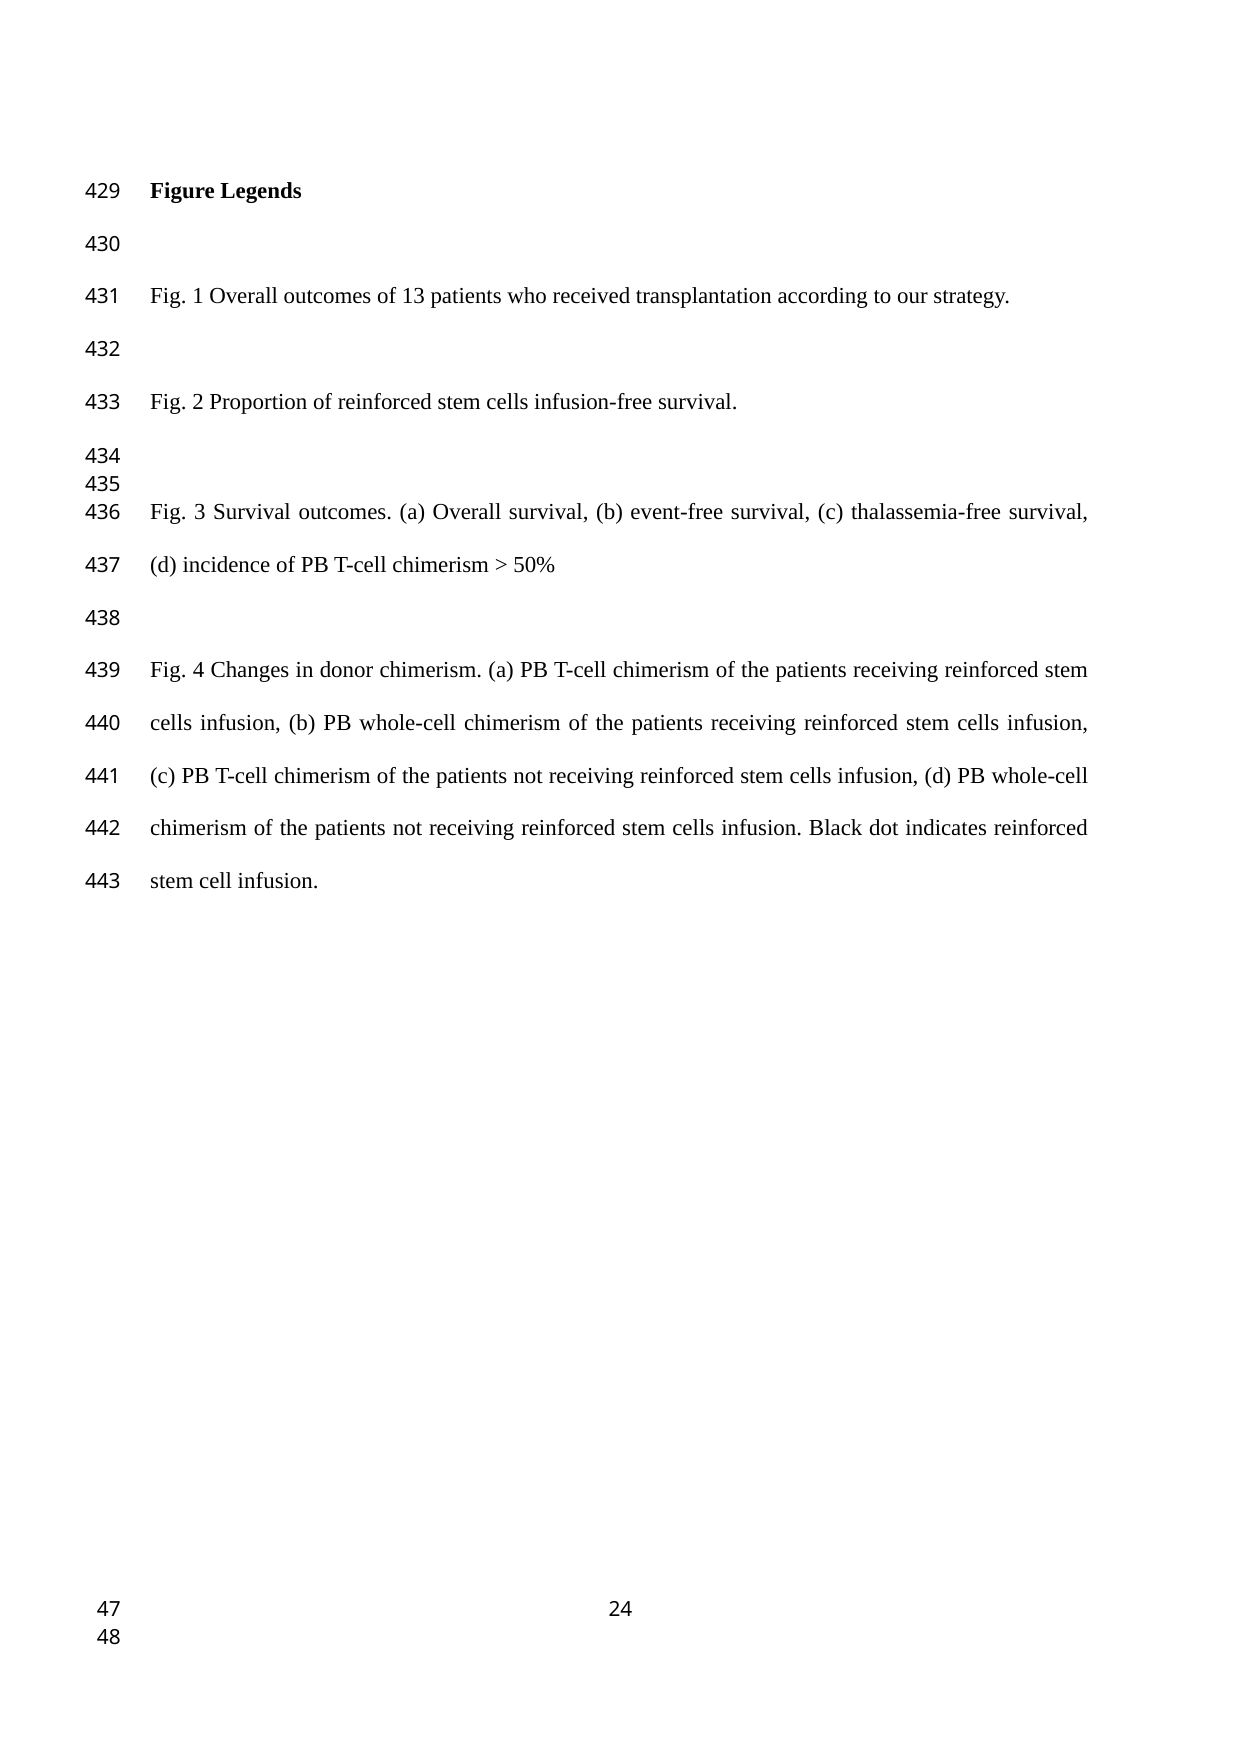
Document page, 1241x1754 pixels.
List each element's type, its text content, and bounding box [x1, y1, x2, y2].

text Fig. 4 Changes in donor chimerism. (a) PB T-cell chimerism of the patients receiving reinforced stem cells infusion, (b) PB whole-cell chimerism of the patients receiving reinforced stem cells infusion, (c) PB T-cell chimerism of the patients not receiving reinforced stem cells infusion, (d) PB whole-cell chimerism of the patients not receiving reinforced stem cells infusion. Black dot indicates reinforced stem cell infusion. [150, 656, 1090, 893]
text Fig. 2 Proportion of reinforced stem cells infusion-free survival. [150, 388, 1090, 414]
text Figure Legends [150, 177, 1090, 203]
text Fig. 1 Overall outcomes of 13 patients who received transplantation according to our strategy. [150, 283, 1090, 309]
text Fig. 3 Survival outcomes. (a) Overall survival, (b) event-free survival, (c) thalassemia-free survival, (d) incidence of PB T-cell chimerism > 50% [150, 498, 1090, 577]
